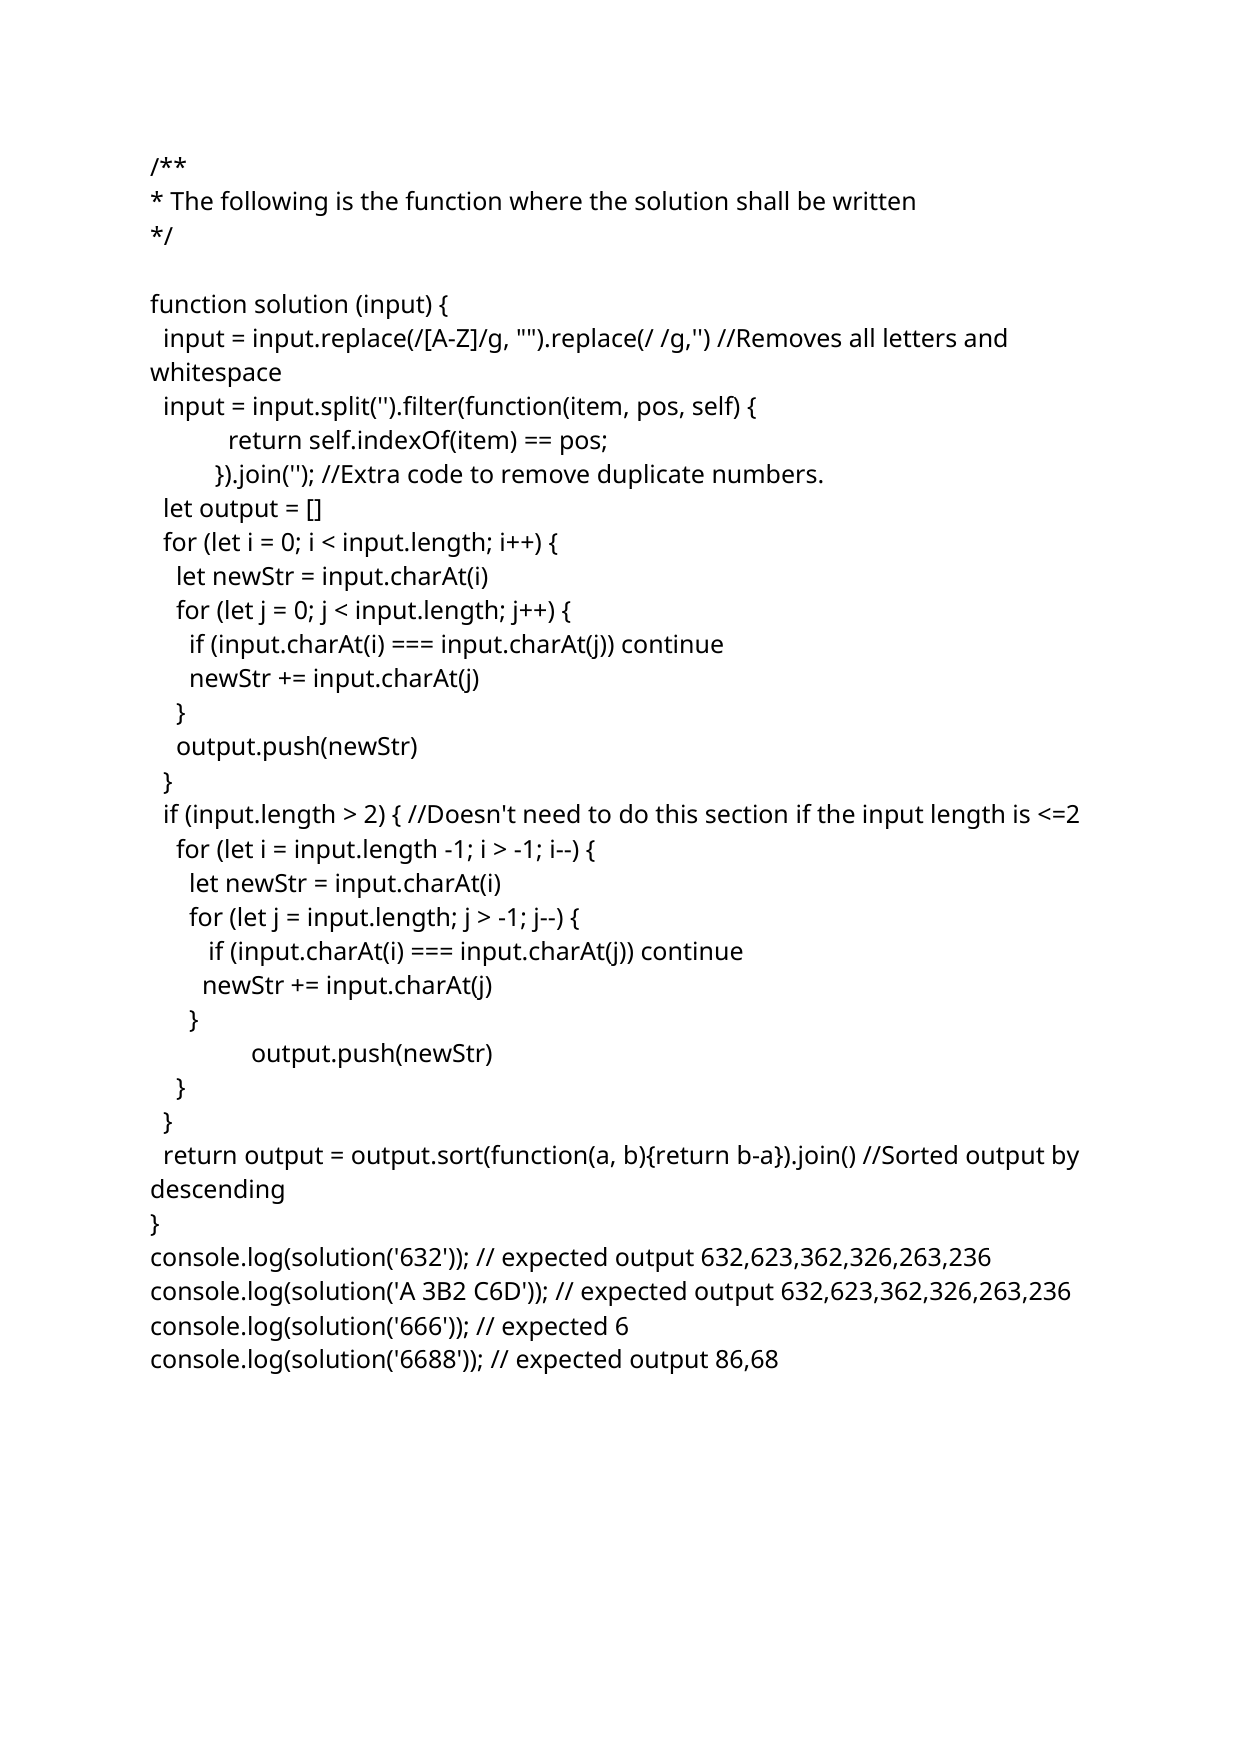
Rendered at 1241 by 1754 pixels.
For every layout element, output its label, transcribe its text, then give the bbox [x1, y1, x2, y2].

text } [150, 1002, 1090, 1036]
text output.push(newStr) [150, 729, 1090, 763]
text return output = output.sort(function(a, b){return b-a}).join() //Sorted output by descending [150, 1138, 1090, 1206]
text for (let i = 0; i < input.length; i++) { [150, 525, 1090, 559]
text for (let j = 0; j < input.length; j++) { [150, 593, 1090, 627]
text } [150, 695, 1090, 729]
text if (input.charAt(i) === input.charAt(j)) continue [150, 627, 1090, 661]
text } [150, 1206, 1090, 1240]
text } [150, 763, 1090, 797]
text input = input.split('').filter(function(item, pos, self) { [150, 388, 1090, 422]
text input = input.replace(/[A-Z]/g, "").replace(/ /g,'') //Removes all letters and whitespace [150, 320, 1090, 388]
text output.push(newStr) [150, 1036, 1090, 1070]
text if (input.length > 2) { //Doesn't need to do this section if the input length is <=2 [150, 797, 1090, 831]
text newStr += input.charAt(j) [150, 661, 1090, 695]
text console.log(solution('A 3B2 C6D')); // expected output 632,623,362,326,263,236 [150, 1274, 1090, 1308]
text return self.indexOf(item) == pos; [150, 422, 1090, 457]
text console.log(solution('6688')); // expected output 86,68 [150, 1342, 1090, 1376]
text console.log(solution('666')); // expected 6 [150, 1308, 1090, 1342]
text console.log(solution('632')); // expected output 632,623,362,326,263,236 [150, 1240, 1090, 1274]
text newStr += input.charAt(j) [150, 967, 1090, 1002]
text let newStr = input.charAt(i) [150, 865, 1090, 899]
text if (input.charAt(i) === input.charAt(j)) continue [150, 933, 1090, 967]
text } [150, 1104, 1090, 1138]
text let output = [] [150, 491, 1090, 525]
text }).join(''); //Extra code to remove duplicate numbers. [150, 457, 1090, 491]
text for (let i = input.length -1; i > -1; i--) { [150, 831, 1090, 865]
text /** [150, 150, 1090, 184]
text for (let j = input.length; j > -1; j--) { [150, 899, 1090, 933]
text let newStr = input.charAt(i) [150, 559, 1090, 593]
text * The following is the function where the solution shall be written [150, 184, 1090, 218]
text */ [150, 218, 1090, 252]
text function solution (input) { [150, 286, 1090, 320]
text } [150, 1070, 1090, 1104]
